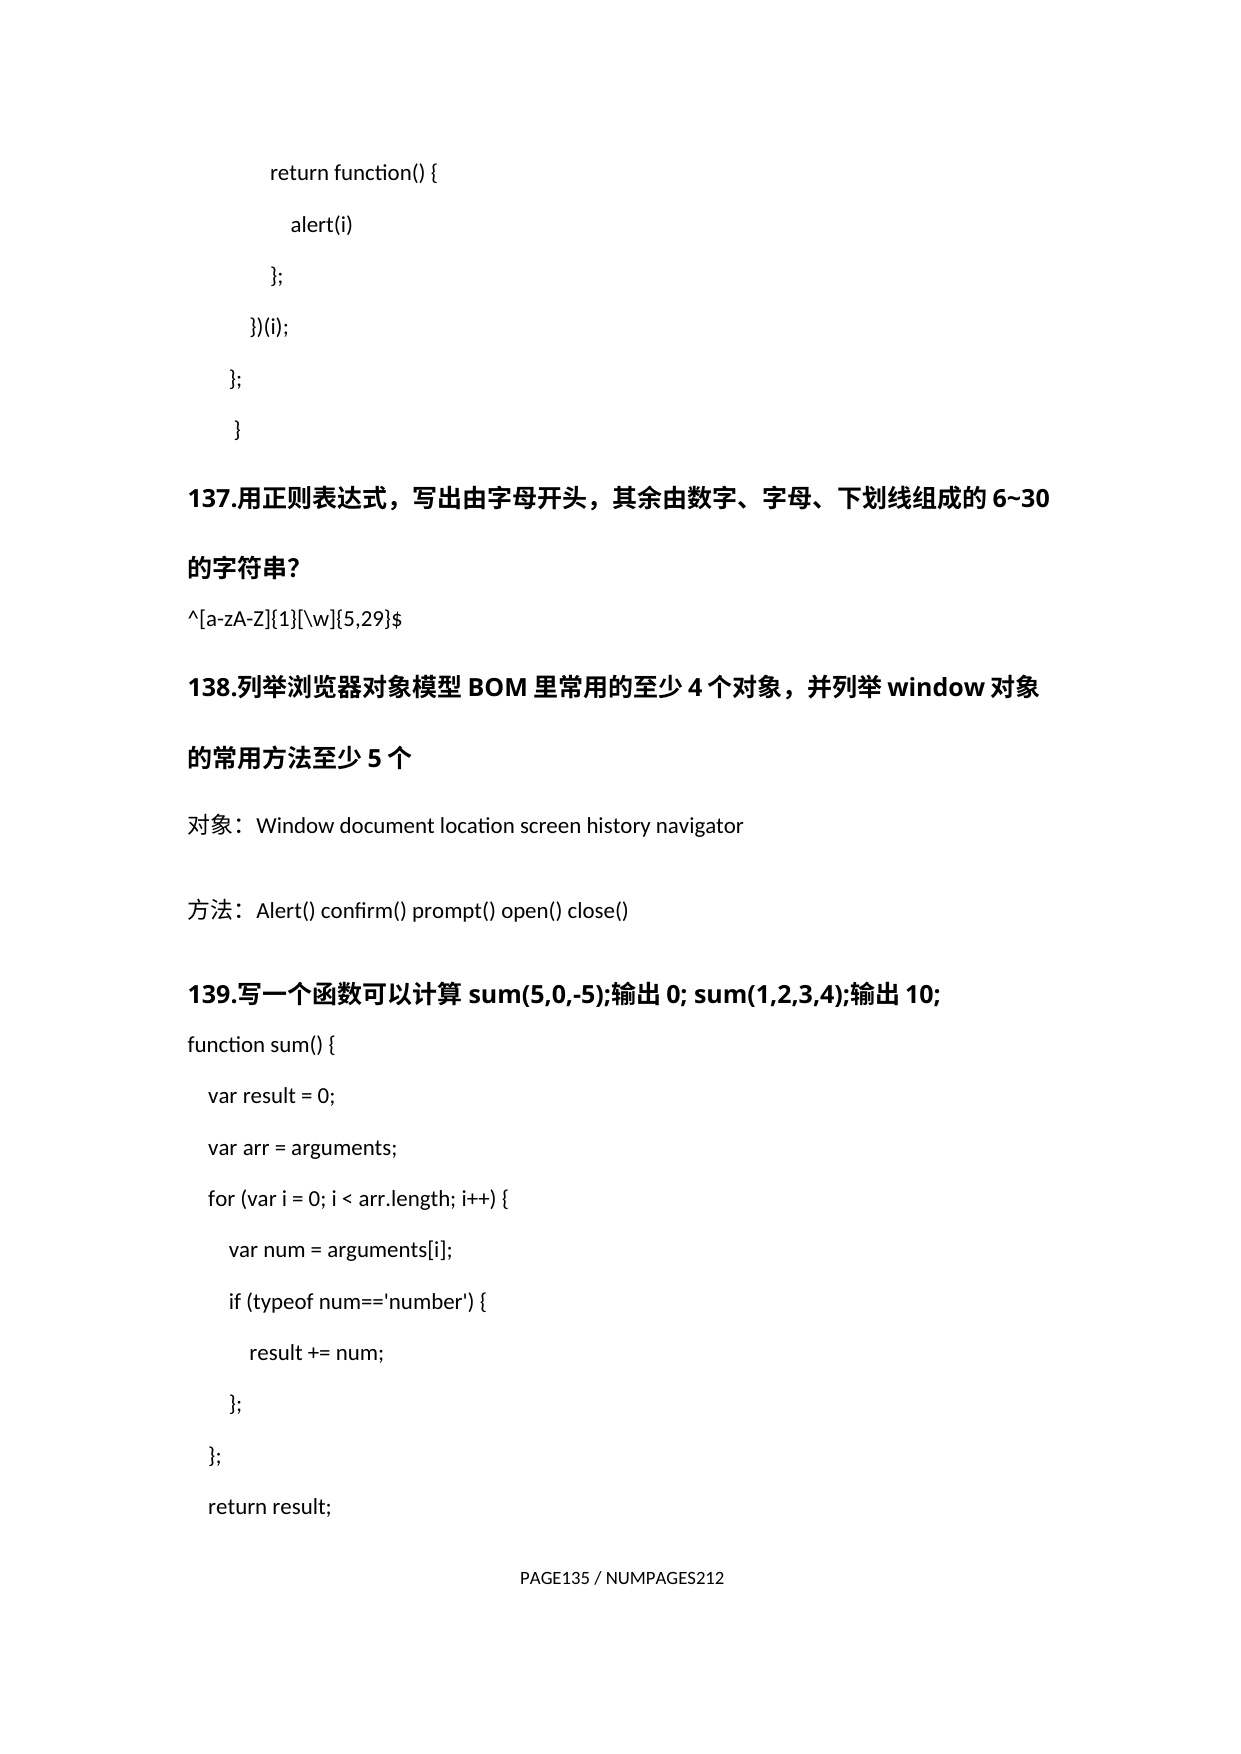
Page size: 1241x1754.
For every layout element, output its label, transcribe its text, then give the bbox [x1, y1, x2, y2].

text }; [187, 1387, 1053, 1420]
text 对象：Window document location screen history navigator [187, 791, 1053, 856]
text }; [187, 1439, 1053, 1471]
text return result; [187, 1490, 1053, 1522]
text ^[a-zA-Z]{1}[\w]{5,29}$ [187, 602, 1053, 635]
text }; [187, 362, 1053, 394]
text var result = 0; [187, 1079, 1053, 1112]
text } [187, 413, 1053, 445]
text alert(i) [187, 207, 1053, 240]
subtitle 137.用正则表达式，写出由字母开头，其余由数字、字母、下划线组成的6~30的字符串？ [187, 464, 1053, 599]
text var num = arguments[i]; [187, 1233, 1053, 1266]
subtitle 139.写一个函数可以计算 sum(5,0,-5);输出0; sum(1,2,3,4);输出10; [187, 960, 1053, 1025]
subtitle 138.列举浏览器对象模型BOM里常用的至少4个对象，并列举window对象的常用方法至少5个 [187, 653, 1053, 789]
text })(i); [187, 310, 1053, 343]
text for (var i = 0; i < arr.length; i++) { [187, 1182, 1053, 1214]
text result += num; [187, 1336, 1053, 1368]
text function sum() { [187, 1028, 1053, 1060]
text var arr = arguments; [187, 1131, 1053, 1163]
text }; [187, 259, 1053, 291]
text if (typeof num=='number') { [187, 1284, 1053, 1317]
text 方法：Alert() confirm() prompt() open() close() [187, 876, 1053, 941]
text return function() { [187, 156, 1053, 189]
